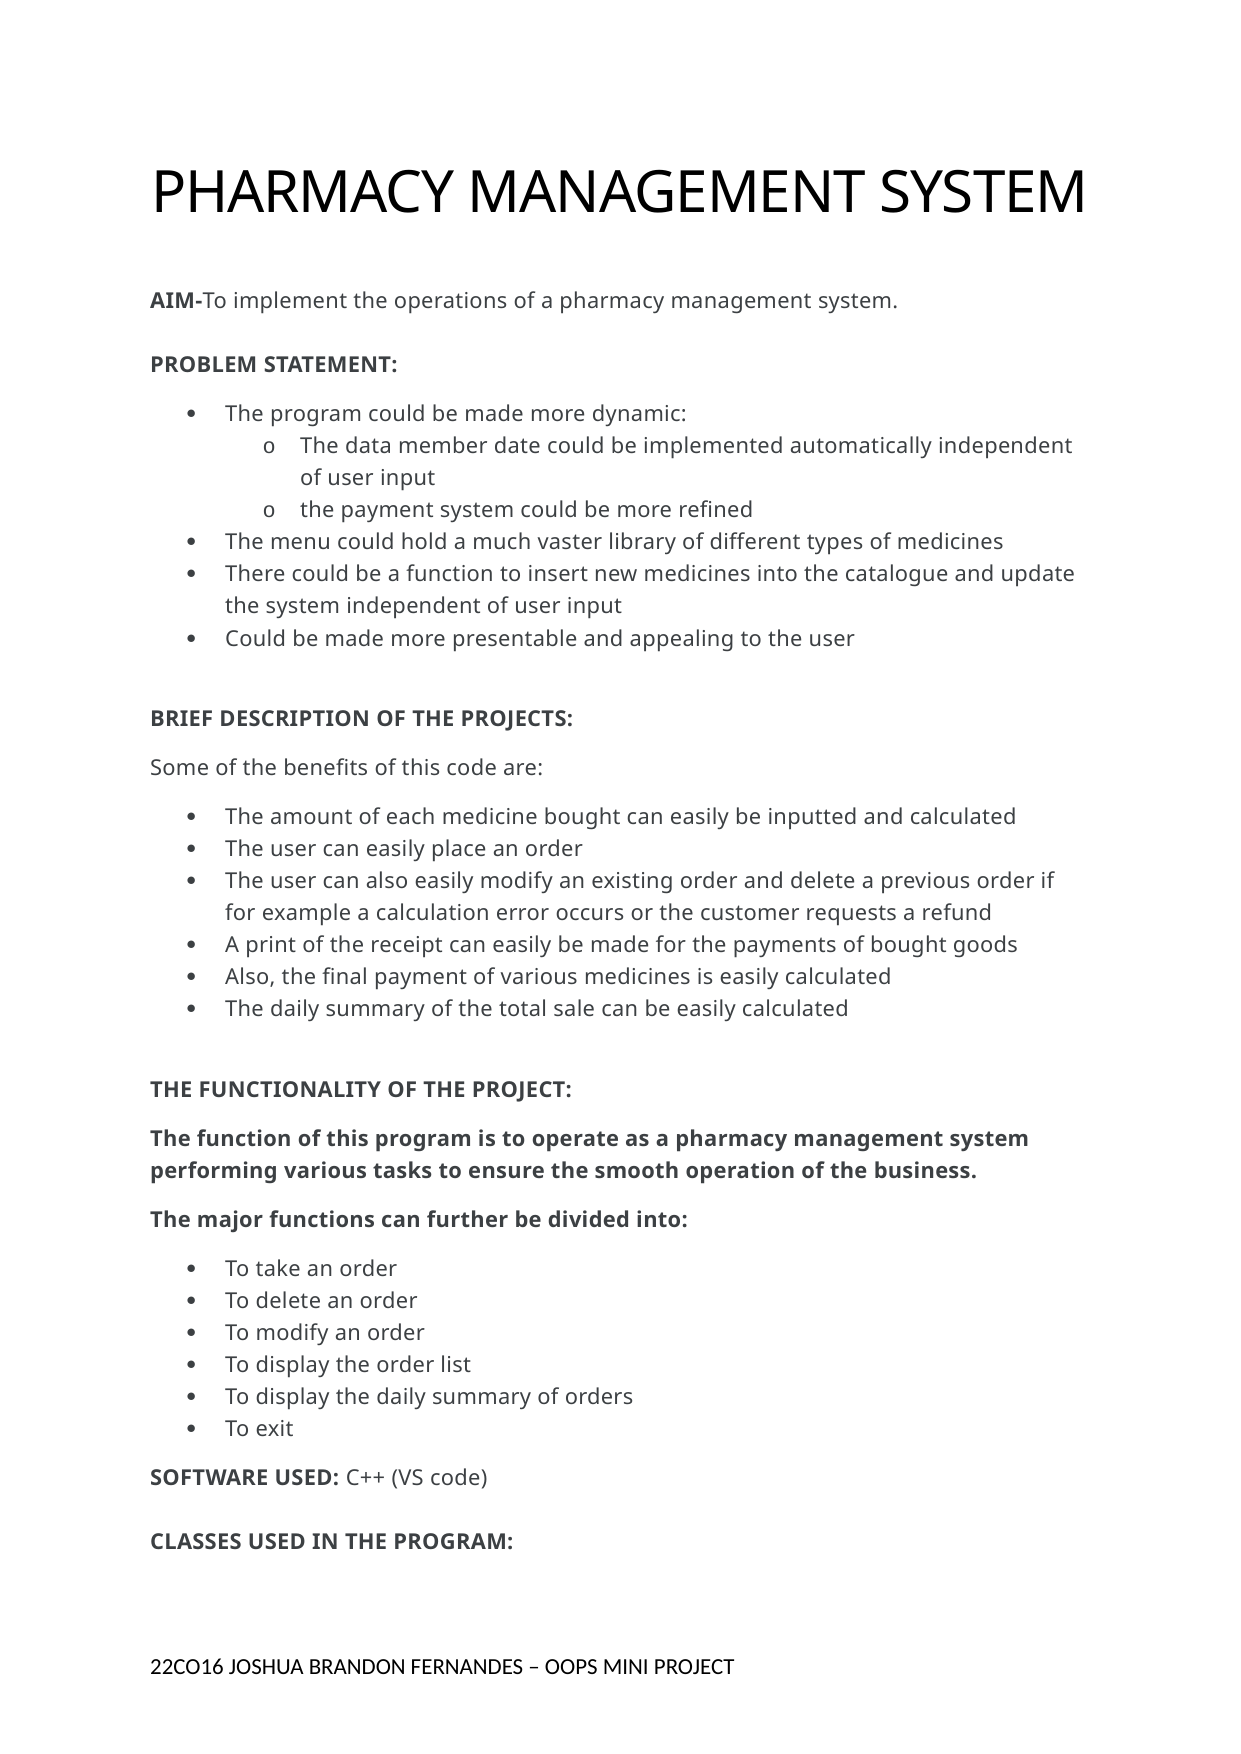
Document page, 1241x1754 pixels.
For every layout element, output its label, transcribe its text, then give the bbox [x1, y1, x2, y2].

list The user can easily place an order [187, 833, 1090, 863]
list The daily summary of the total sale can be easily calculated [187, 993, 1090, 1023]
list There could be a function to insert new medicines into the catalogue and update the system independent of user input [187, 558, 1090, 620]
list The program could be made more dynamic: [187, 397, 1090, 427]
list A print of the receipt can easily be made for the payments of bought goods [187, 929, 1090, 959]
list To display the daily summary of orders [187, 1381, 1090, 1411]
text AIM-To implement the operations of a pharmacy management system. PROBLEM STATEMENT: [150, 252, 1090, 378]
text Some of the benefits of this code are: [150, 752, 1090, 782]
list the payment system could be more refined [262, 494, 1090, 524]
text The function of this program is to operate as a pharmacy management system performing various tasks to ensure the smooth operation of the business. [150, 1123, 1090, 1185]
text The major functions can further be divided into: [150, 1204, 1090, 1234]
list To modify an order [187, 1317, 1090, 1347]
list To display the order list [187, 1349, 1090, 1379]
list Could be made more presentable and appealing to the user [187, 623, 1090, 652]
list To take an order [187, 1253, 1090, 1282]
list To exit [187, 1413, 1090, 1443]
text BRIEF DESCRIPTION OF THE PROJECTS: [150, 671, 1090, 733]
list Also, the final payment of various medicines is easily calculated [187, 961, 1090, 991]
list The menu could hold a much vaster library of different types of medicines [187, 526, 1090, 556]
text SOFTWARE USED: C++ (VS code) CLASSES USED IN THE PROGRAM: [150, 1462, 1090, 1556]
text PHARMACY MANAGEMENT SYSTEM [150, 150, 1090, 229]
text THE FUNCTIONALITY OF THE PROJECT: [150, 1042, 1090, 1104]
list The data member date could be implemented automatically independent of user input [262, 429, 1090, 492]
list To delete an order [187, 1285, 1090, 1314]
list The user can also easily modify an existing order and delete a previous order if for example a calculation error occurs or the customer requests a refund [187, 865, 1090, 927]
list The amount of each medicine bought can easily be inputted and calculated [187, 801, 1090, 831]
